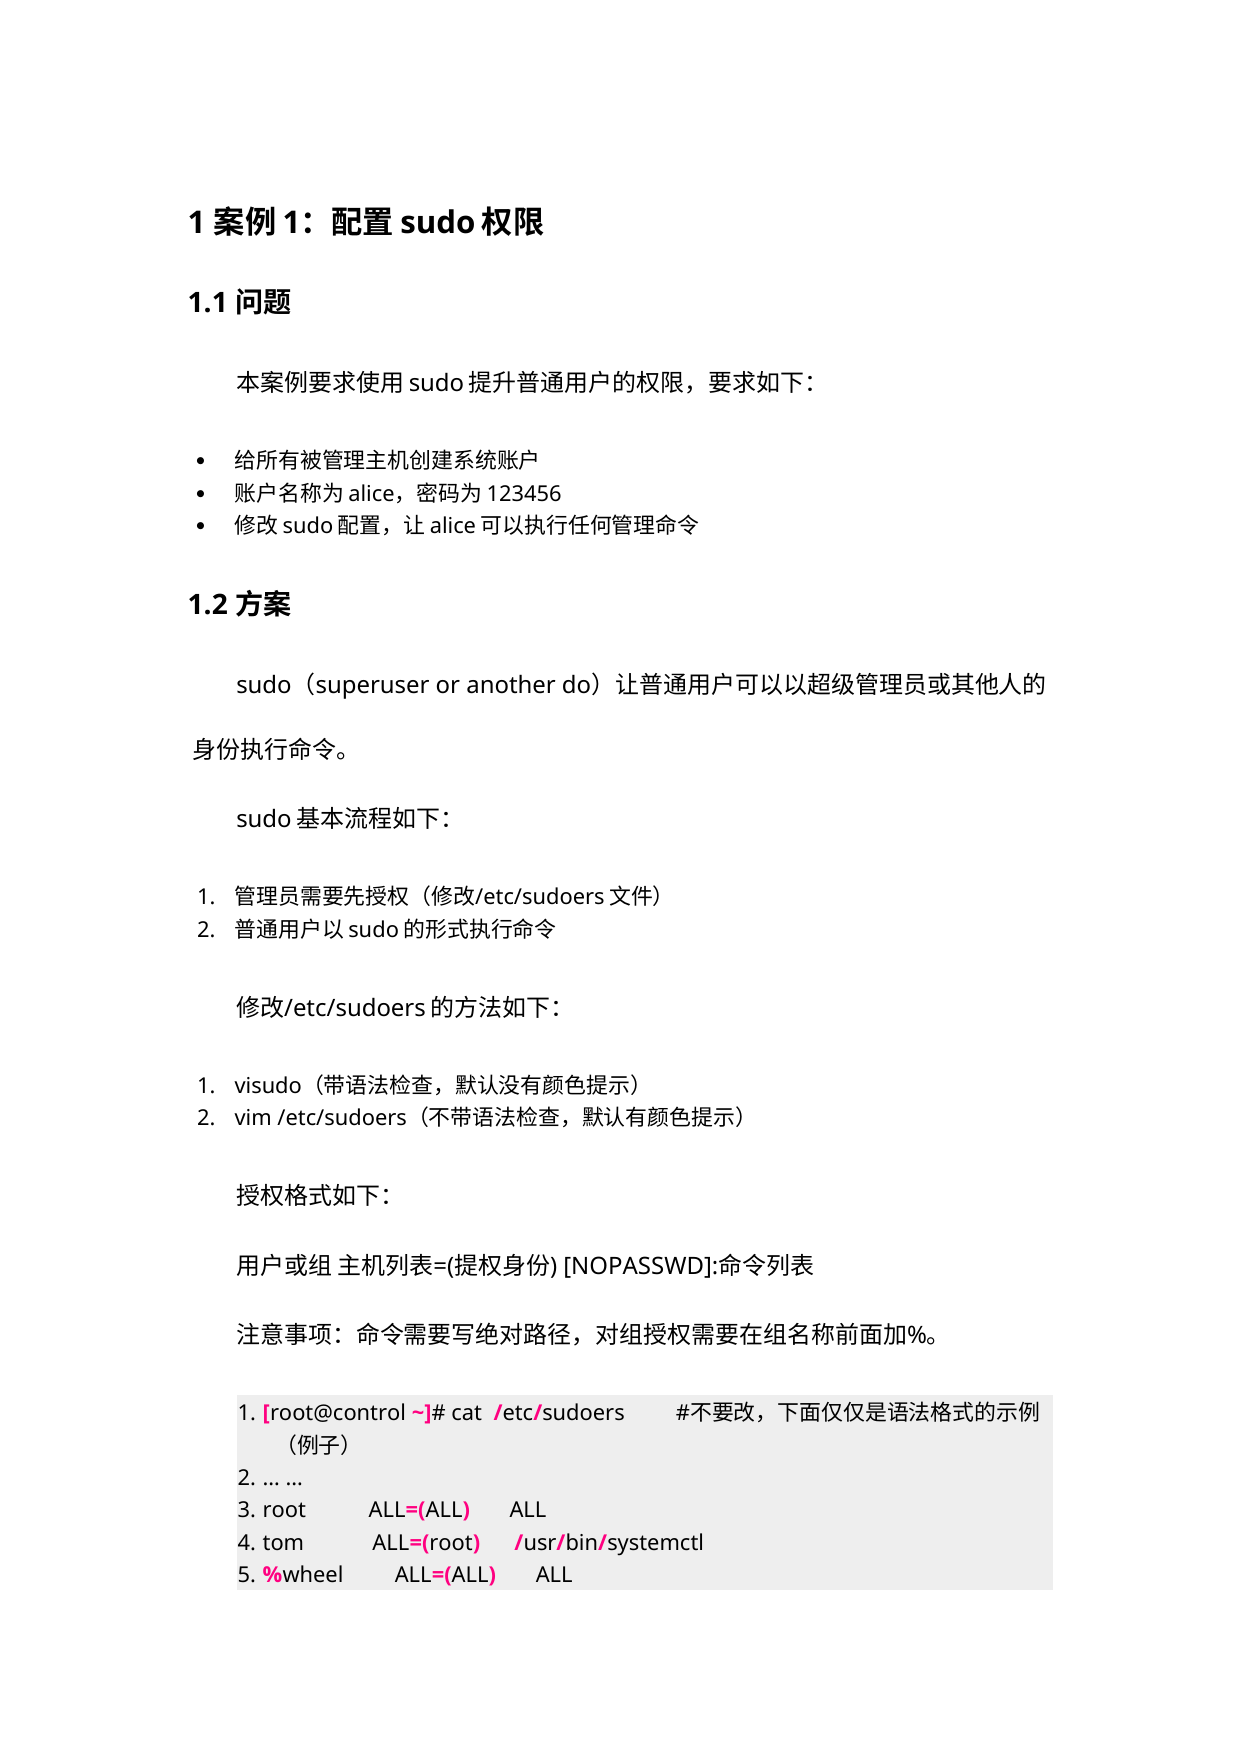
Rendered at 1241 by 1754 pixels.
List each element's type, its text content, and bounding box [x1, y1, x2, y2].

text 注意事项：命令需要写绝对路径，对组授权需要在组名称前面加%。 [192, 1301, 1048, 1366]
list vim /etc/sudoers（不带语法检查，默认有颜色提示） [197, 1100, 1053, 1132]
text sudo基本流程如下： [192, 785, 1048, 850]
text 1 案例1：配置sudo权限 [187, 187, 1053, 252]
text 本案例要求使用sudo提升普通用户的权限，要求如下： [192, 349, 1048, 414]
list [root@control ~]# cat /etc/sudoers #不要改，下面仅仅是语法格式的示例（例子） [237, 1395, 1053, 1460]
list visudo（带语法检查，默认没有颜色提示） [197, 1067, 1053, 1100]
list 账户名称为alice，密码为123456 [197, 475, 1053, 508]
list tom ALL=(root) /usr/bin/systemctl [237, 1525, 1053, 1558]
text 1.1 问题 [187, 268, 1053, 333]
list %wheel ALL=(ALL) ALL [237, 1558, 1053, 1590]
list … … [237, 1460, 1053, 1493]
list root ALL=(ALL) ALL [237, 1493, 1053, 1525]
text 用户或组 主机列表=(提权身份) [NOPASSWD]:命令列表 [192, 1231, 1048, 1296]
list 给所有被管理主机创建系统账户 [197, 443, 1053, 475]
text 授权格式如下： [192, 1162, 1048, 1227]
list 管理员需要先授权（修改/etc/sudoers文件） [197, 879, 1053, 912]
list 修改sudo配置，让alice可以执行任何管理命令 [197, 508, 1053, 540]
text sudo（superuser or another do）让普通用户可以以超级管理员或其他人的身份执行命令。 [192, 650, 1048, 780]
list 普通用户以sudo的形式执行命令 [197, 912, 1053, 944]
text 1.2 方案 [187, 569, 1053, 634]
text 修改/etc/sudoers的方法如下： [192, 973, 1048, 1038]
